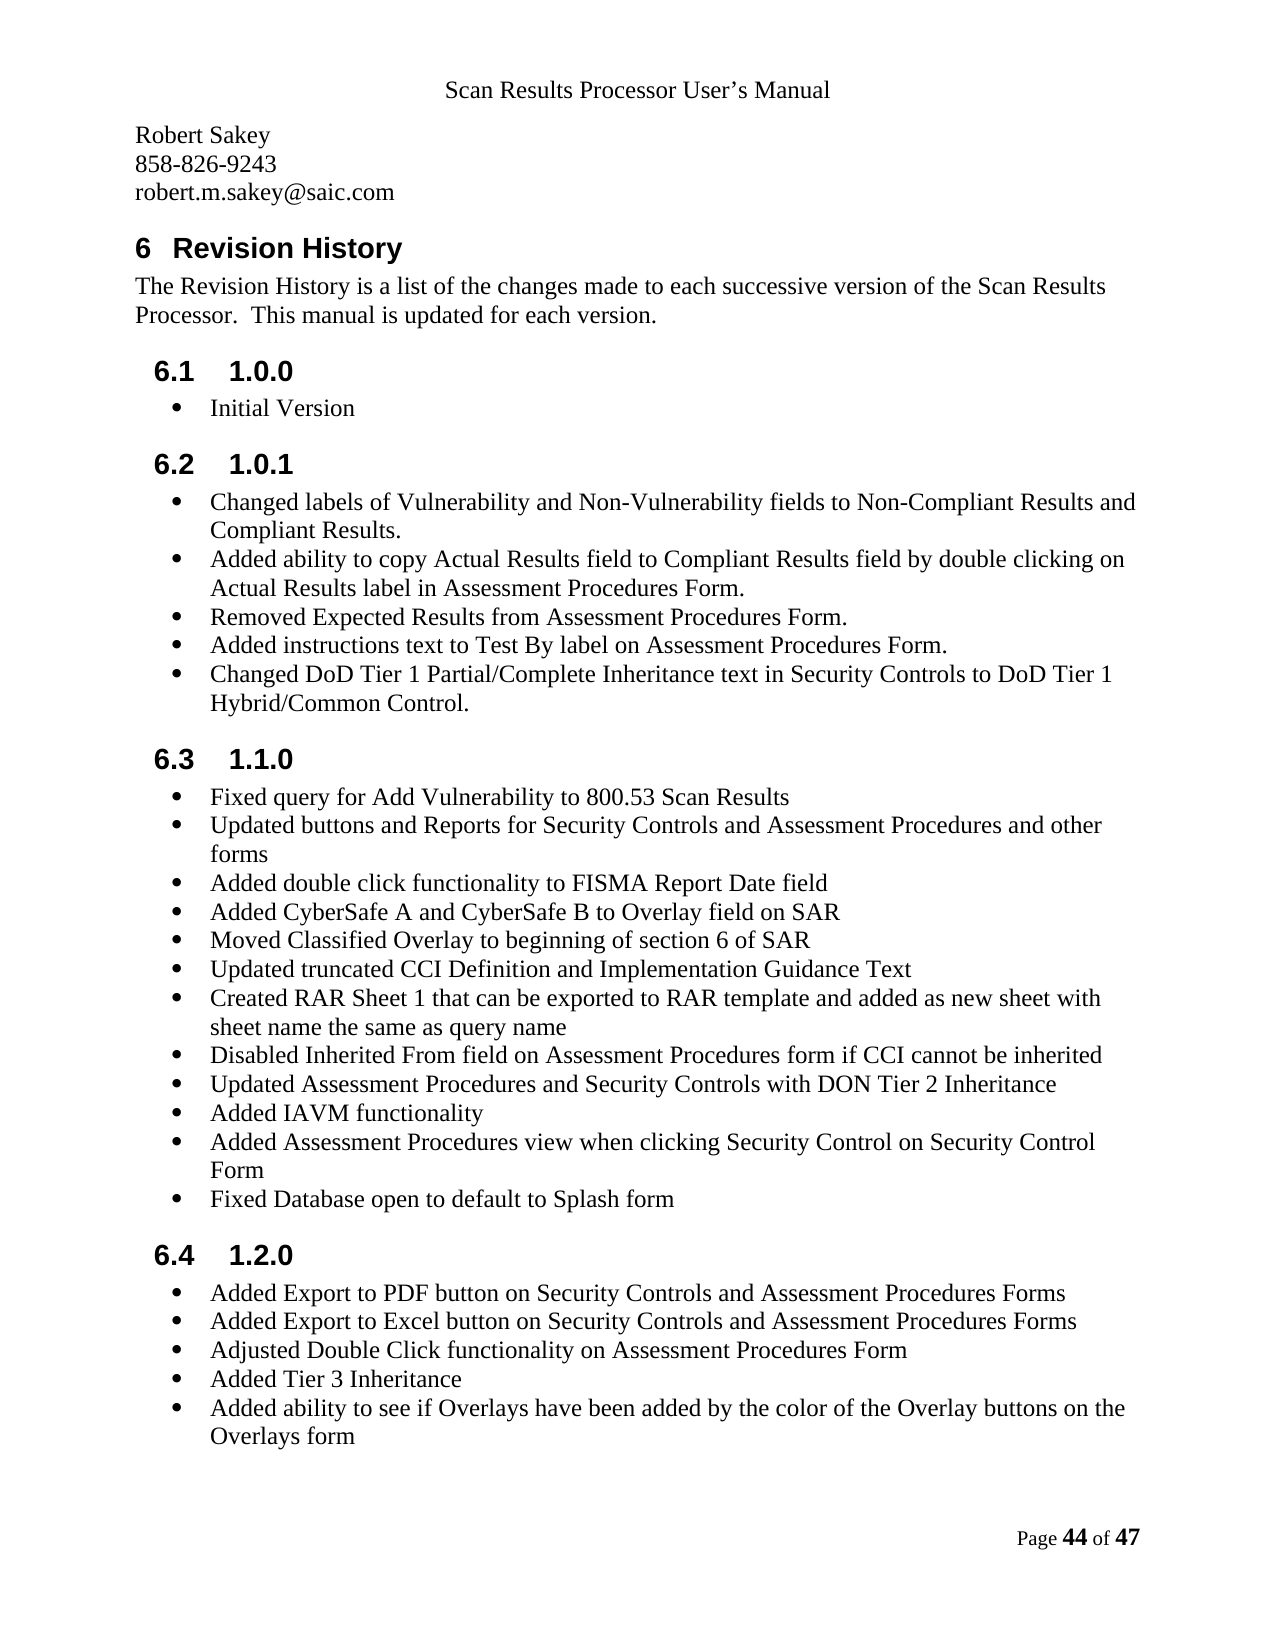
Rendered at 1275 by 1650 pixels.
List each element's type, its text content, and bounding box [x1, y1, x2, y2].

list Changed DoD Tier 1 Partial/Complete Inheritance text in Security Controls to DoD Tier 1 Hybrid/Common Control. [172, 659, 1140, 717]
list Initial Version [172, 393, 1140, 422]
text Robert Sakey [135, 120, 1140, 149]
list Added double click functionality to FISMA Report Date field [172, 868, 1140, 897]
list Moved Classified Overlay to beginning of section 6 of SAR [172, 925, 1140, 954]
subtitle 1.0.1 [154, 447, 1140, 481]
text robert.m.sakey@saic.com [135, 177, 1140, 206]
list Added ability to see if Overlays have been added by the color of the Overlay buttons on the Overlays form [172, 1393, 1140, 1450]
list Added Tier 3 Inheritance [172, 1364, 1140, 1393]
subtitle 1.2.0 [154, 1238, 1140, 1271]
list Added CyberSafe A and CyberSafe B to Overlay field on SAR [172, 897, 1140, 925]
subtitle 1.1.0 [154, 742, 1140, 775]
list Updated Assessment Procedures and Security Controls with DON Tier 2 Inheritance [172, 1069, 1140, 1098]
list Removed Expected Results from Assessment Procedures Form. [172, 602, 1140, 631]
list Adjusted Double Click functionality on Assessment Procedures Form [172, 1335, 1140, 1364]
list Added Assessment Procedures view when clicking Security Control on Security Control Form [172, 1127, 1140, 1184]
list Added ability to copy Actual Results field to Compliant Results field by double clicking on Actual Results label in Assessment Procedures Form. [172, 544, 1140, 602]
list Created RAR Sheet 1 that can be exported to RAR template and added as new sheet with sheet name the same as query name [172, 983, 1140, 1040]
text The Revision History is a list of the changes made to each successive version of the Scan Results Processor. This manual is updated for each version. [135, 271, 1140, 328]
subtitle Revision History [135, 231, 1140, 265]
list Added instructions text to Test By label on Assessment Procedures Form. [172, 631, 1140, 659]
list Changed labels of Vulnerability and Non-Vulnerability fields to Non-Compliant Results and Compliant Results. [172, 487, 1140, 544]
text 858-826-9243 [135, 149, 1140, 177]
list Updated truncated CCI Definition and Implementation Guidance Text [172, 954, 1140, 983]
list Updated buttons and Reports for Security Controls and Assessment Procedures and other forms [172, 810, 1140, 868]
list Added IAVM functionality [172, 1098, 1140, 1127]
list Disabled Inherited From field on Assessment Procedures form if CCI cannot be inherited [172, 1040, 1140, 1069]
list Fixed query for Add Vulnerability to 800.53 Scan Results [172, 782, 1140, 810]
subtitle 1.0.0 [154, 353, 1140, 387]
list Added Export to Excel button on Security Controls and Assessment Procedures Forms [172, 1306, 1140, 1335]
list Fixed Database open to default to Splash form [172, 1184, 1140, 1213]
list Added Export to PDF button on Security Controls and Assessment Procedures Forms [172, 1278, 1140, 1306]
